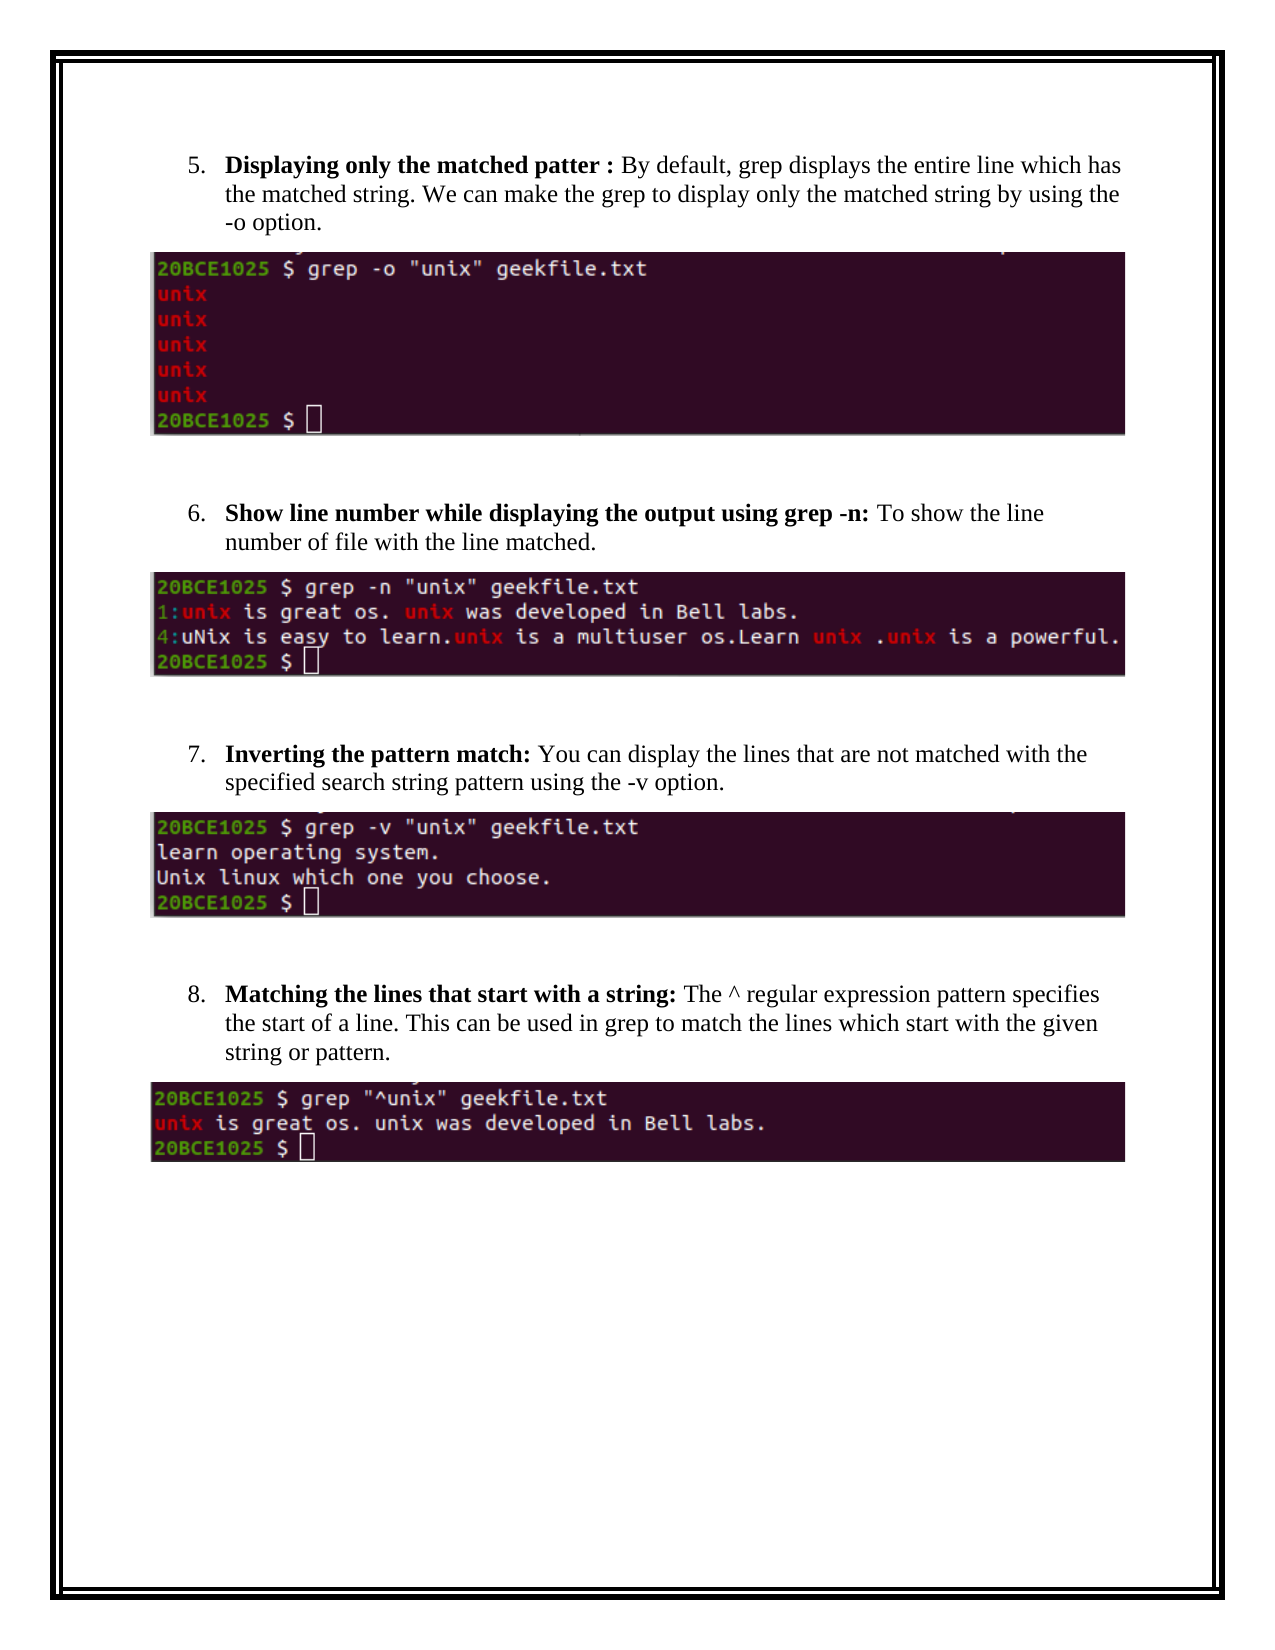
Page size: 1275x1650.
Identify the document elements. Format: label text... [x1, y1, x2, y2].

picture [150, 252, 1125, 436]
list Displaying only the matched patter : By default, grep displays the entire line which has the matched string. We can make the grep to display only the matched string by using the -o option. [187, 150, 1125, 236]
picture [150, 572, 1125, 677]
list Matching the lines that start with a string: The ^ regular expression pattern specifies the start of a line. This can be used in grep to match the lines which start with the given string or pattern. [187, 979, 1125, 1066]
list Show line number while displaying the output using grep -n: To show the line number of file with the line matched. [187, 498, 1125, 556]
list Inverting the pattern match: You can display the lines that are not matched with the specified search string pattern using the -v option. [187, 739, 1125, 796]
picture [150, 812, 1125, 918]
picture [150, 1082, 1125, 1162]
